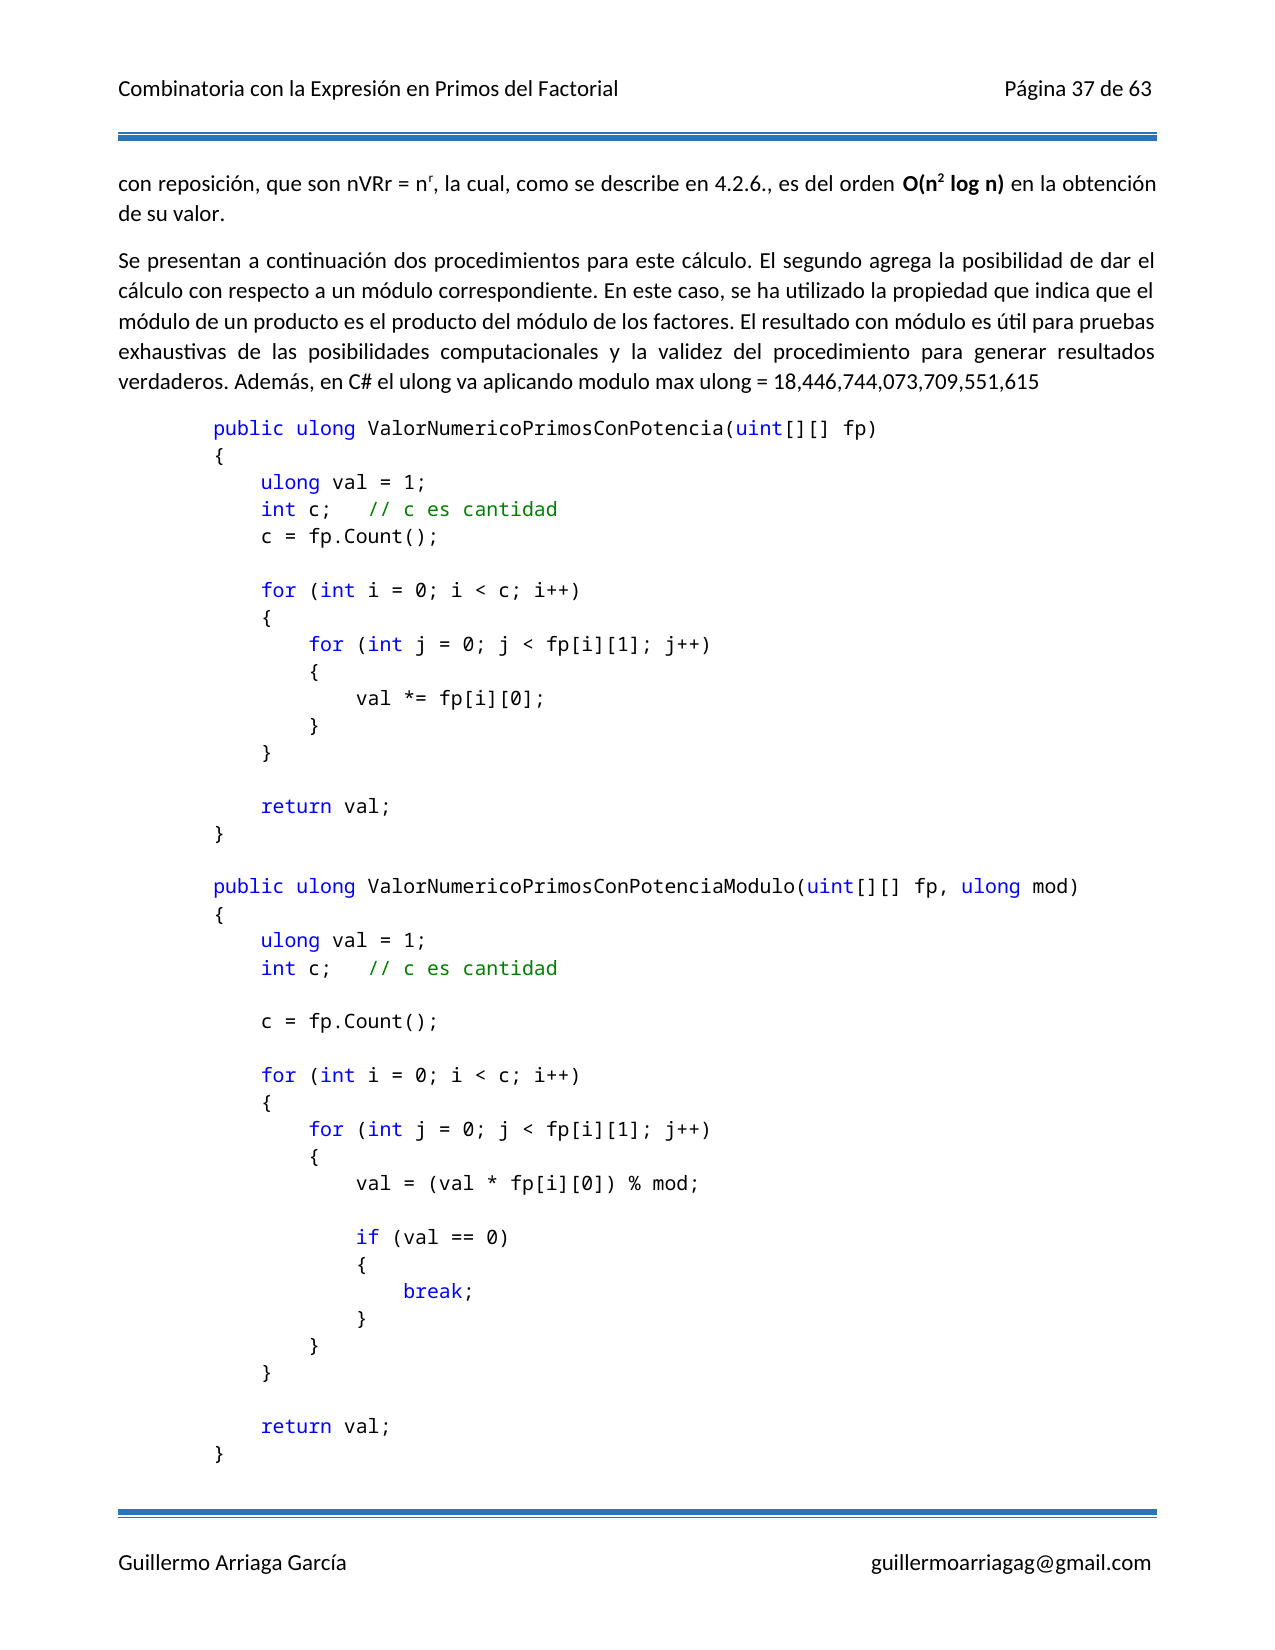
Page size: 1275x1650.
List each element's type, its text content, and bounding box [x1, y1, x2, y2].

text { [118, 657, 1157, 684]
text if (val == 0) [118, 1223, 1157, 1251]
text int c; // c es cantidad [118, 954, 1157, 981]
text for (int i = 0; i < c; i++) [118, 576, 1157, 603]
text val = (val * fp[i][0]) % mod; [118, 1169, 1157, 1197]
text { [118, 441, 1157, 468]
text public ulong ValorNumericoPrimosConPotencia(uint[][] fp) [118, 414, 1157, 441]
text break; [118, 1277, 1157, 1304]
text } [118, 819, 1157, 846]
text public ulong ValorNumericoPrimosConPotenciaModulo(uint[][] fp, ulong mod) [118, 873, 1157, 900]
text for (int j = 0; j < fp[i][1]; j++) [118, 630, 1157, 657]
text for (int j = 0; j < fp[i][1]; j++) [118, 1116, 1157, 1143]
text ulong val = 1; [118, 927, 1157, 954]
text } [118, 1331, 1157, 1358]
text return val; [118, 792, 1157, 819]
text } [118, 738, 1157, 765]
text { [118, 1143, 1157, 1169]
text { [118, 1089, 1157, 1116]
text val *= fp[i][0]; [118, 684, 1157, 711]
text c = fp.Count(); [118, 522, 1157, 549]
text ulong val = 1; [118, 468, 1157, 495]
text } [118, 1358, 1157, 1385]
text } [118, 1304, 1157, 1331]
text for (int i = 0; i < c; i++) [118, 1062, 1157, 1089]
text c = fp.Count(); [118, 1008, 1157, 1035]
text } [118, 711, 1157, 738]
text { [118, 603, 1157, 630]
text { [118, 900, 1157, 927]
text return val; [118, 1412, 1157, 1439]
text Se presentan a continuación dos procedimientos para este cálculo. El segundo agrega la posibilidad de dar el cálculo con respecto a un módulo correspondiente. En este caso, se ha utilizado la propiedad que indica que el módulo de un producto es el producto del módulo de los factores. El resultado con módulo es útil para pruebas exhaustivas de las posibilidades computacionales y la validez del procedimiento para generar resultados verdaderos. Además, en C# el ulong va aplicando modulo max ulong = 18,446,744,073,709,551,615 [118, 246, 1157, 395]
text { [118, 1251, 1157, 1277]
text } [118, 1439, 1157, 1466]
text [118, 169, 1157, 228]
text int c; // c es cantidad [118, 495, 1157, 522]
